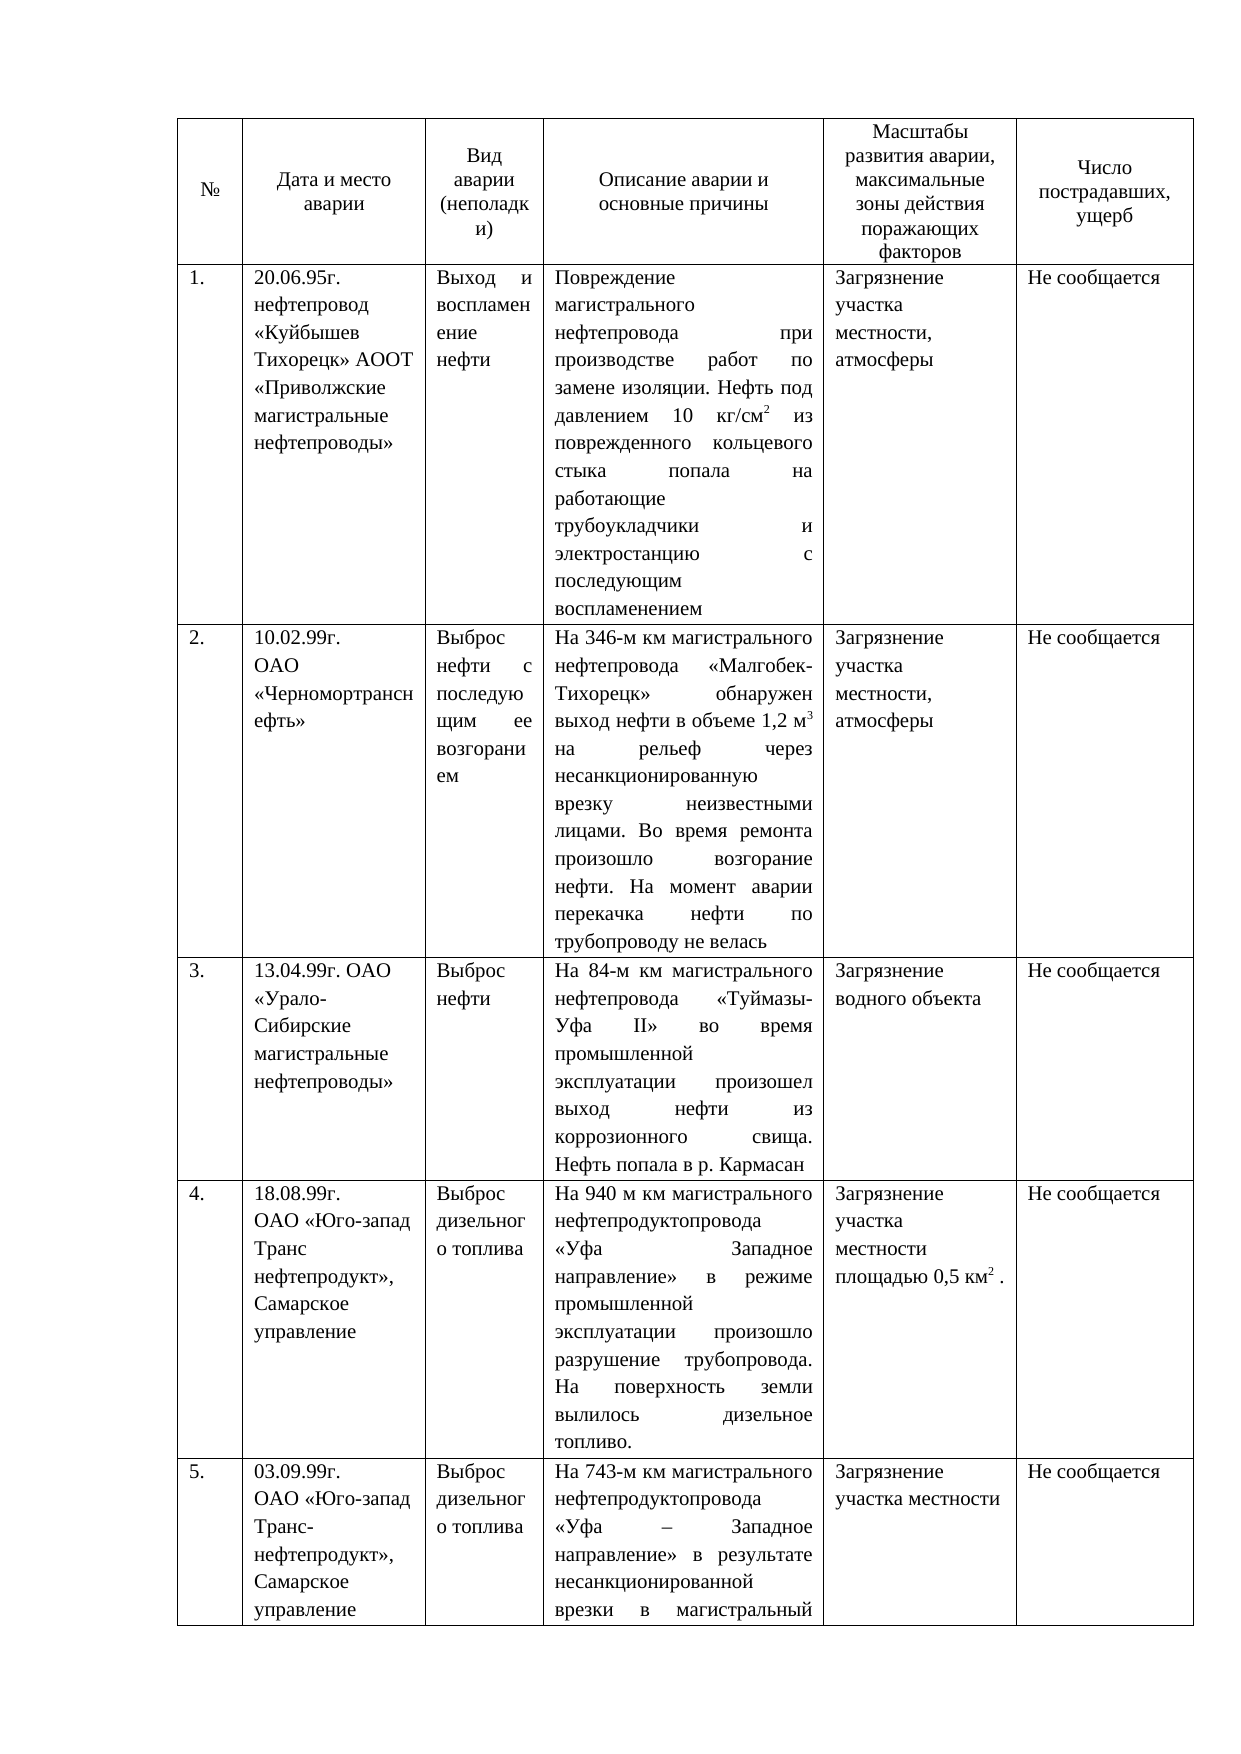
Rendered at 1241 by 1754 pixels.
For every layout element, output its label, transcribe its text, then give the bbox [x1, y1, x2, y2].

table_cell Не сообщается [1017, 265, 1193, 624]
table_cell Выход и воспламенение нефти [426, 265, 543, 624]
table_cell Выброс дизельного топлива [426, 1181, 543, 1458]
table_cell Загрязнение участка местности, атмосферы [824, 265, 1016, 624]
table_cell [178, 1181, 242, 1458]
table_cell Не сообщается [1017, 1459, 1193, 1625]
table_header Масштабы развития аварии, максимальные зоны действия поражающих факторов [824, 119, 1016, 263]
table_cell Не сообщается [1017, 958, 1193, 1180]
table_cell [178, 1459, 242, 1625]
table_cell Не сообщается [1017, 1181, 1193, 1458]
table_header № [178, 119, 242, 263]
table_cell Повреждение магистрального нефтепровода при производстве работ по замене изоляции. Нефть под давлением 10 кг/см2 из поврежденного кольцевого стыка попала на работающие трубоукладчики и электростанцию с последующим воспламенением [544, 265, 823, 624]
table_cell Выброс нефти [426, 958, 543, 1180]
table_cell 18.08.99г. ОАО «Юго-запад Транс нефтепродукт», Самарское управление [243, 1181, 425, 1458]
table_cell Не сообщается [1017, 625, 1193, 957]
table_cell [178, 625, 242, 957]
table_cell Загрязнение участка местности площадью 0,5 км2 . [824, 1181, 1016, 1458]
table_cell На 346-м км магистрального нефтепровода «Малгобек-Тихорецк» обнаружен выход нефти в объеме на рельеф через несанкционированную врезку неизвестными лицами. Во время ремонта произошло возгорание нефти. На момент аварии перекачка нефти по трубопроводу не велась [544, 625, 823, 957]
table_header Описание аварии и основные причины [544, 119, 823, 263]
table_header Число пострадавших, ущерб [1017, 119, 1193, 263]
table_cell Загрязнение водного объекта [824, 958, 1016, 1180]
table_cell 10.02.99г. ОАО «Черномортранснефть» [243, 625, 425, 957]
table_cell Выброс дизельного топлива [426, 1459, 543, 1625]
table_header Дата и место аварии [243, 119, 425, 263]
table_cell Загрязнение участка местности [824, 1459, 1016, 1625]
table_cell На км магистрального нефтепродуктопровода «Уфа Западное направление» в режиме промышленной эксплуатации произошло разрушение трубопровода. На поверхность земли вылилось дизельное топливо. [544, 1181, 823, 1458]
table_cell 13.04.99г. ОАО «Урало- Сибирские магистральные нефтепроводы» [243, 958, 425, 1180]
table_header Вид аварии (неполадки) [426, 119, 543, 263]
table_cell Загрязнение участка местности, атмосферы [824, 625, 1016, 957]
table_cell Выброс нефти с последующим ее возгоранием [426, 625, 543, 957]
table_cell 20.06.95г. нефтепровод «Куйбышев Тихорецк» АООТ «Приволжские магистральные нефтепроводы» [243, 265, 425, 624]
table_cell [178, 265, 242, 624]
table_cell [178, 958, 242, 1180]
table_cell На 84-м км магистрального нефтепровода «Туймазы-Уфа II» во время промышленной эксплуатации произошел выход нефти из коррозионного свища. Нефть попала в р. Кармасан [544, 958, 823, 1180]
table_cell 03.09.99г. ОАО «Юго-запад Транс- нефтепродукт», Самарское управление [243, 1459, 425, 1625]
